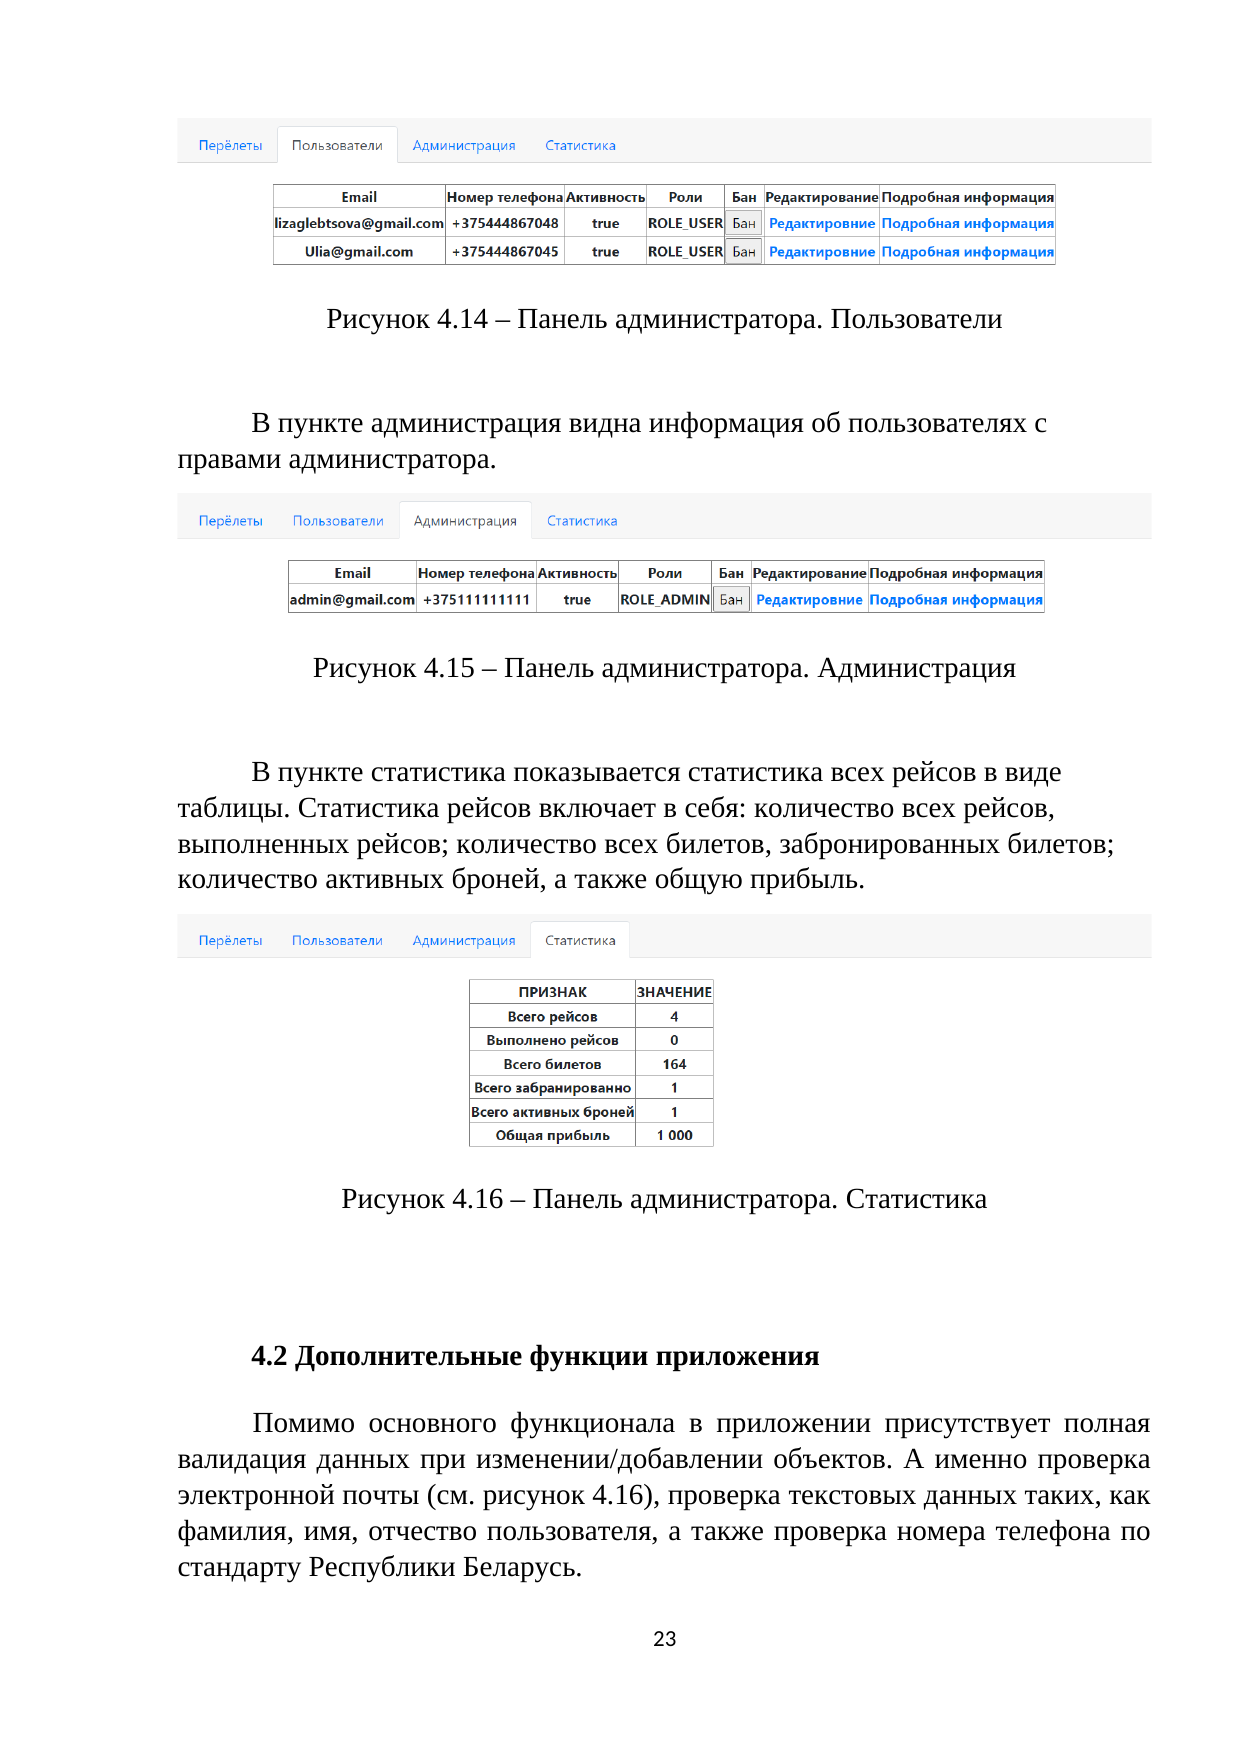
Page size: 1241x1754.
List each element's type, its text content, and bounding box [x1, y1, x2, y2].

picture [177, 914, 1152, 1164]
text В пункте администрация видна информация об пользователях с правами администратора. [177, 405, 1152, 475]
text Рисунок 4.14 – Панель администратора. Пользователи [177, 301, 1152, 334]
text В пункте статистика показывается статистика всех рейсов в виде таблицы. Статистика рейсов включает в себя: количество всех рейсов, выполненных рейсов; количество всех билетов, забронированных билетов; количество активных броней, а также общую прибыль. [177, 754, 1152, 895]
list 4.2 Дополнительные функции приложения [214, 1338, 1152, 1372]
picture [177, 118, 1152, 283]
picture [177, 493, 1152, 632]
text Рисунок 4.15 – Панель администратора. Администрация [177, 650, 1152, 683]
text Рисунок 4.16 – Панель администратора. Статистика [177, 1182, 1152, 1215]
text Помимо основного функционала в приложении присутствует полная валидация данных при изменении/добавлении объектов. А именно проверка электронной почты (см. рисунок 4.16), проверка текстовых данных таких, как фамилия, имя, отчество пользователя, а также проверка номера телефона по стандарту Республики Беларусь. [177, 1405, 1152, 1582]
